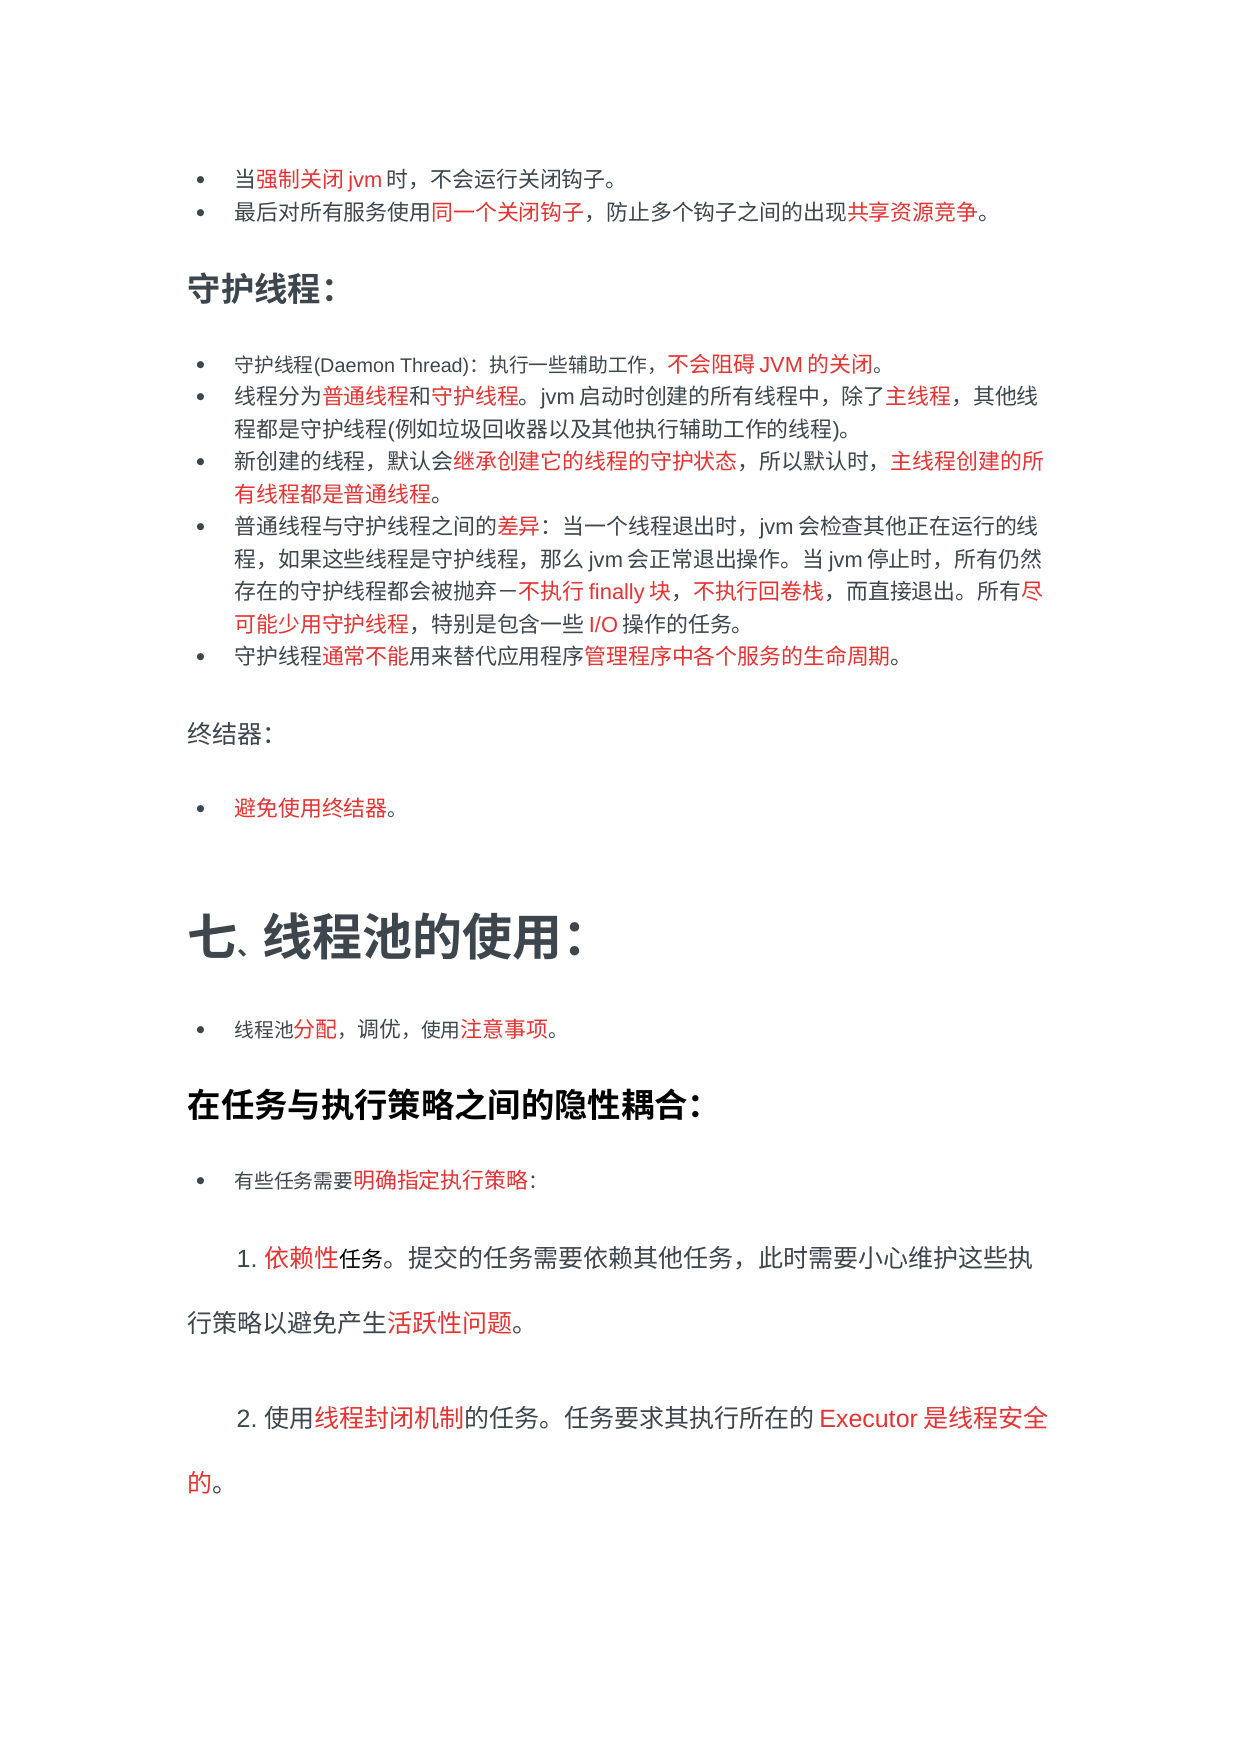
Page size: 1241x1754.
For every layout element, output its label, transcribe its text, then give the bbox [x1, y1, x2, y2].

list 普通线程与守护线程之间的差异：当一个线程退出时，jvm会检查其他正在运行的线程，如果这些线程是守护线程，那么jvm会正常退出操作。当jvm停止时，所有仍然存在的守护线程都会被抛弃－不执行finally块，不执行回卷栈，而直接退出。所有尽可能少用守护线程，特别是包含一些I/O操作的任务。 [197, 509, 1053, 639]
list 新创建的线程，默认会继承创建它的线程的守护状态，所以默认时，主线程创建的所有线程都是普通线程。 [197, 444, 1053, 509]
list 避免使用终结器。 [197, 790, 1053, 823]
text 1. 依赖性任务。提交的任务需要依赖其他任务，此时需要小心维护这些执行策略以避免产生活跃性问题。 [187, 1224, 1053, 1354]
list 当强制关闭jvm时，不会运行关闭钩子。 [197, 162, 1053, 194]
text 2. 使用线程封闭机制的任务。任务要求其执行所在的Executor是线程安全的。 [187, 1384, 1053, 1514]
list 守护线程(Daemon Thread)：执行一些辅助工作，不会阻碍JVM的关闭。 [197, 346, 1053, 379]
list 最后对所有服务使用同一个关闭钩子，防止多个钩子之间的出现共享资源竞争。 [197, 194, 1053, 227]
list 守护线程通常不能用来替代应用程序管理程序中各个服务的生命周期。 [197, 639, 1053, 671]
text 终结器： [187, 700, 1053, 765]
list 线程分为普通线程和守护线程。jvm启动时创建的所有线程中，除了主线程，其他线程都是守护线程(例如垃圾回收器以及其他执行辅助工作的线程)。 [197, 379, 1053, 444]
list 有些任务需要明确指定执行策略： [197, 1163, 1053, 1195]
list 线程池分配，调优，使用注意事项。 [197, 1011, 1053, 1044]
subtitle 七、线程池的使用： [187, 884, 1053, 982]
subtitle 在任务与执行策略之间的隐性耦合： [187, 1071, 1053, 1136]
subtitle 守护线程： [187, 254, 1053, 319]
